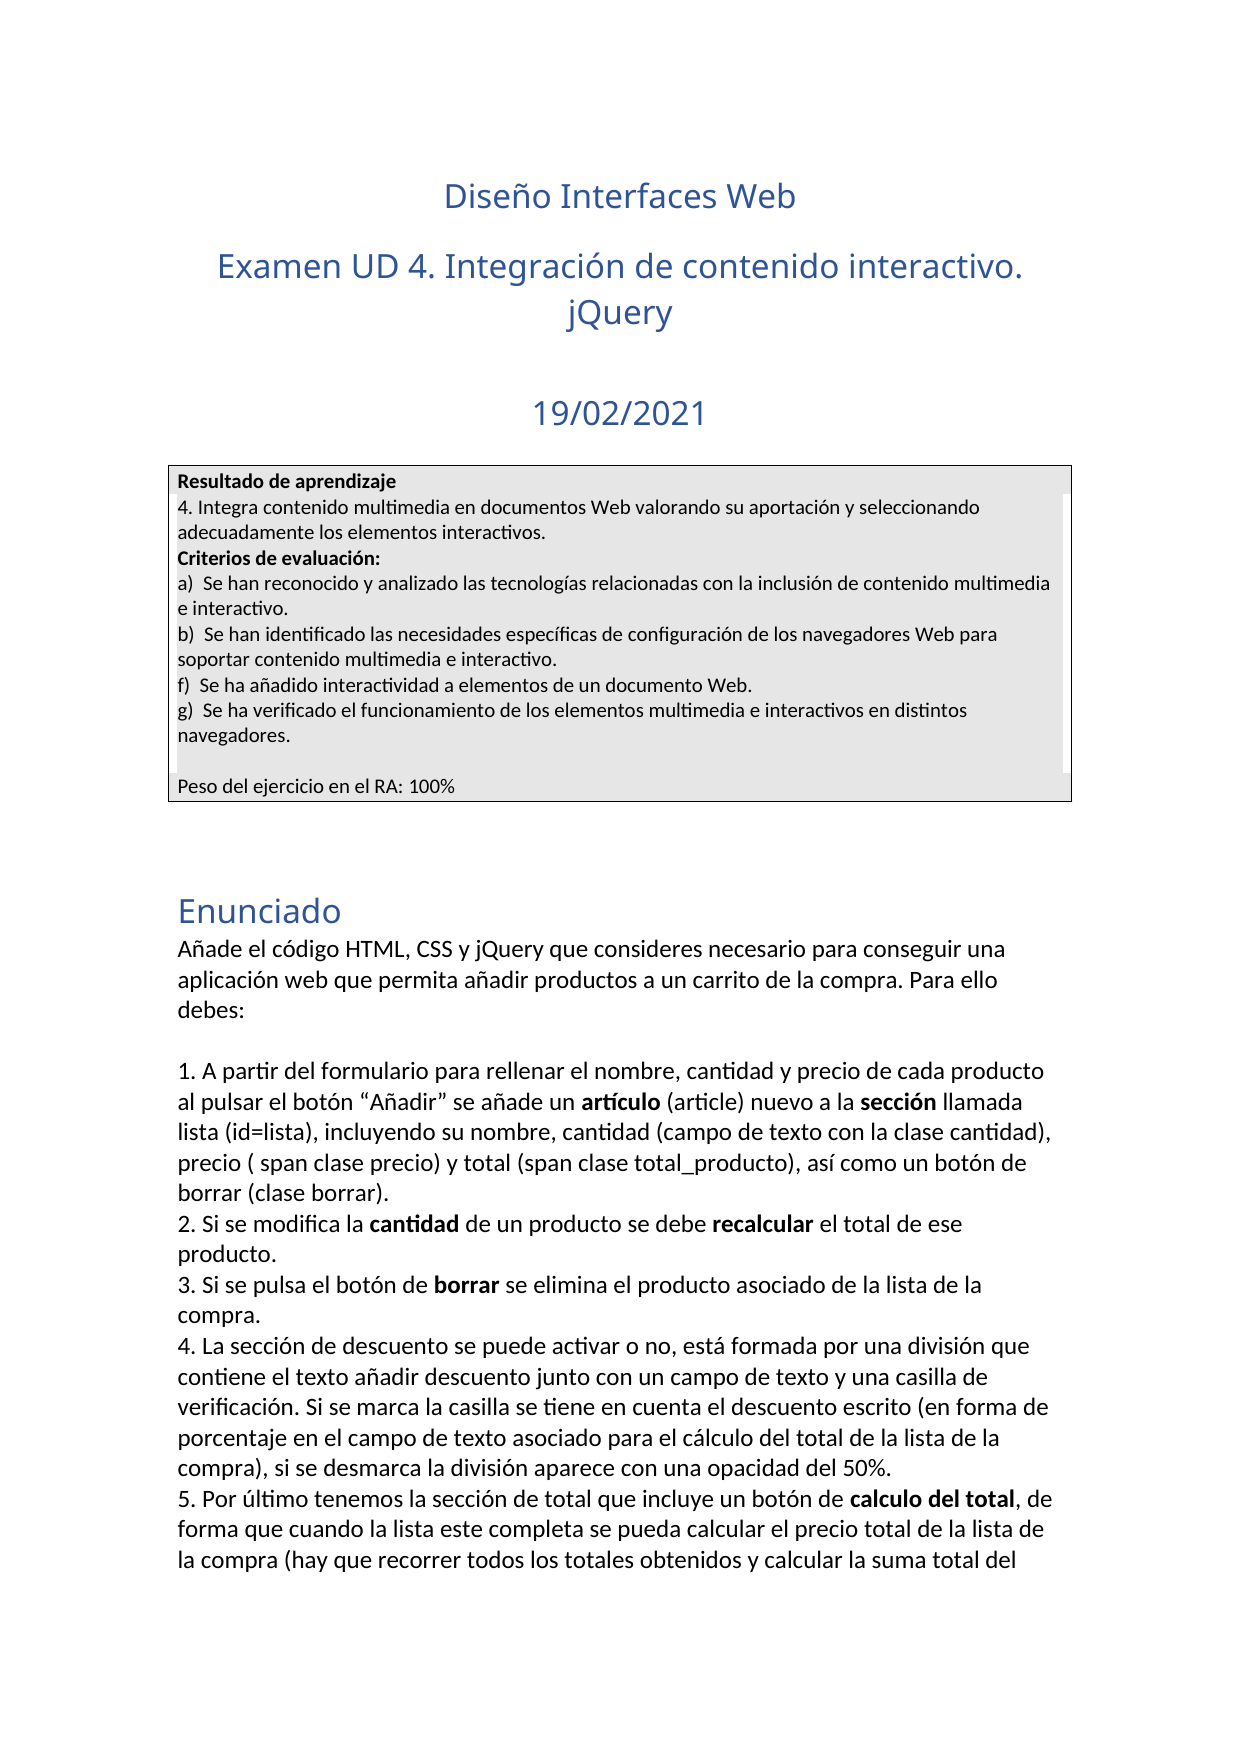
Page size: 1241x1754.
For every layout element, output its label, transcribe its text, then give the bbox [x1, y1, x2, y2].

subtitle Diseño Interfaces Web [177, 173, 1063, 218]
text Criterios de evaluación: [177, 545, 1063, 570]
text Peso del ejercicio en el RA: 100% [169, 770, 1071, 801]
text a) Se han reconocido y analizado las tecnologías relacionadas con la inclusión de contenido multimedia e interactivo. [177, 570, 1063, 621]
text Añade el código HTML, CSS y jQuery que consideres necesario para conseguir una aplicación web que permita añadir productos a un carrito de la compra. Para ello debes: [177, 933, 1063, 1025]
subtitle Enunciado [177, 888, 1063, 933]
subtitle 19/02/2021 [177, 389, 1063, 435]
text f) Se ha añadido interactividad a elementos de un documento Web. [177, 672, 1063, 697]
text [177, 1483, 1063, 1574]
text Resultado de aprendizaje [169, 466, 1071, 494]
text 3. Si se pulsa el botón de borrar se elimina el producto asociado de la lista de la compra. [177, 1269, 1063, 1330]
subtitle Examen UD 4. Integración de contenido interactivo. jQuery [177, 243, 1063, 334]
text 4. Integra contenido multimedia en documentos Web valorando su aportación y seleccionando adecuadamente los elementos interactivos. [177, 494, 1063, 545]
text 2. Si se modifica la cantidad de un producto se debe recalcular el total de ese producto. [177, 1208, 1063, 1269]
text g) Se ha verificado el funcionamiento de los elementos multimedia e interactivos en distintos navegadores. [177, 697, 1063, 748]
text 1. A partir del formulario para rellenar el nombre, cantidad y precio de cada producto al pulsar el botón “Añadir” se añade un artículo (article) nuevo a la sección llamada lista (id=lista), incluyendo su nombre, cantidad (campo de texto con la clase cantidad), precio ( span clase precio) y total (span clase total_producto), así como un botón de borrar (clase borrar). [177, 1056, 1063, 1208]
text b) Se han identificado las necesidades específicas de configuración de los navegadores Web para soportar contenido multimedia e interactivo. [177, 621, 1063, 672]
text 4. La sección de descuento se puede activar o no, está formada por una división que contiene el texto añadir descuento junto con un campo de texto y una casilla de verificación. Si se marca la casilla se tiene en cuenta el descuento escrito (en forma de porcentaje en el campo de texto asociado para el cálculo del total de la lista de la compra), si se desmarca la división aparece con una opacidad del 50%. [177, 1330, 1063, 1483]
